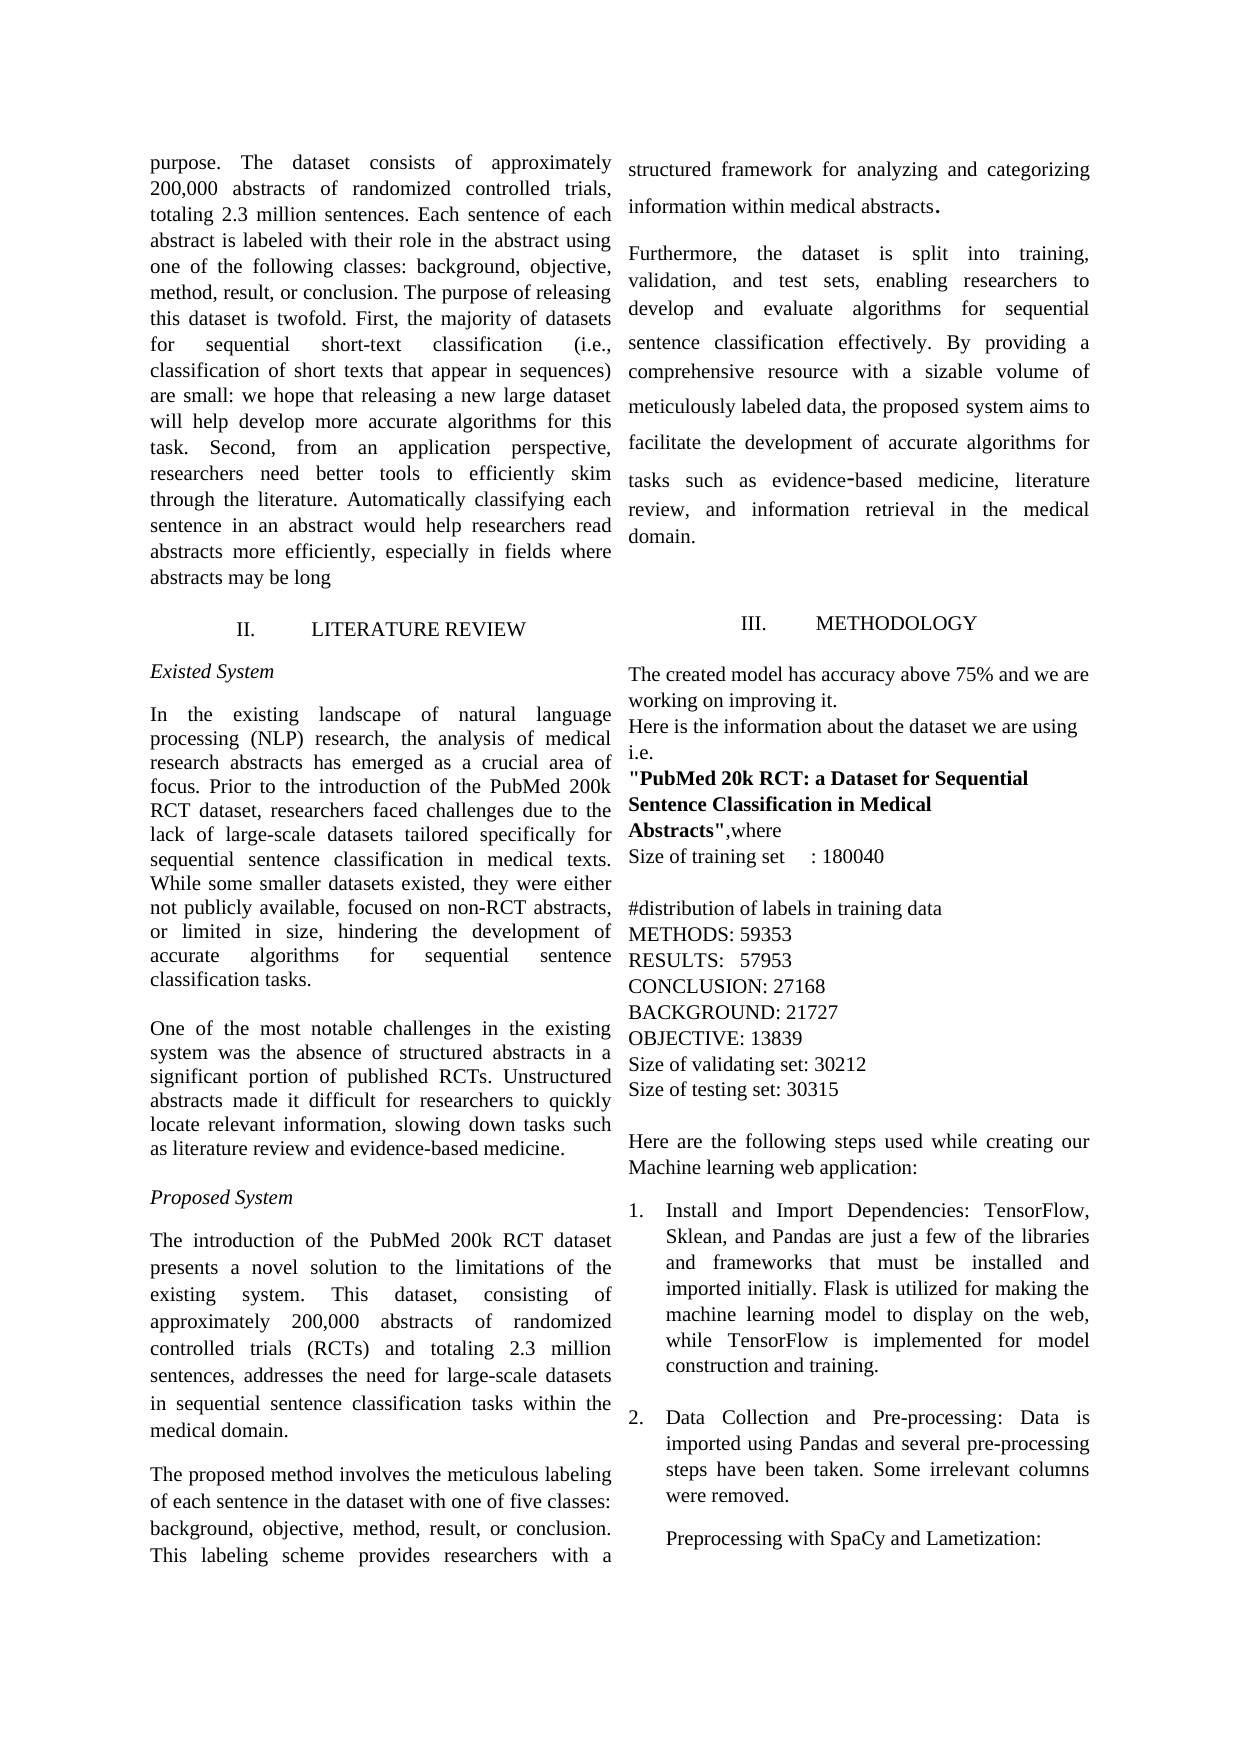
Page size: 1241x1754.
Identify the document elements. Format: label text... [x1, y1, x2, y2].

list METHODS: 59353 [628, 922, 1090, 946]
list Data Collection and Pre-processing: Data is imported using Pandas and several pre-processing steps have been taken. Some irrelevant columns were removed. [628, 1405, 1090, 1507]
text The proposed method involves the meticulous labeling of each sentence in the dataset with one of five classes: background, objective, method, result, or conclusion. This labeling scheme provides researchers with a structured framework for analyzing and categorizing information within medical abstracts. [150, 1462, 612, 1567]
text Furthermore, the dataset is split into training, validation, and test sets, enabling researchers to develop and evaluate algorithms for sequential sentence classification effectively. By providing a comprehensive resource with a sizable volume of meticulously labeled data, the proposed system aims to facilitate the development of accurate algorithms for tasks such as evidence-based medicine, literature review, and information retrieval in the medical domain. [628, 241, 1090, 548]
list "PubMed 20k RCT: a Dataset for Sequential Sentence Classification in Medical Abstracts",where [628, 766, 1090, 842]
text Size of testing set: 30315 [628, 1077, 1090, 1101]
list #distribution of labels in training data [628, 896, 1090, 920]
text The proposed method involves the meticulous labeling of each sentence in the dataset with one of five classes: background, objective, method, result, or conclusion. This labeling scheme provides researchers with a structured framework for analyzing and categorizing information within medical abstracts. [628, 150, 1090, 220]
list Here is the information about the dataset we are using i.e. [628, 714, 1090, 764]
list The created model has accuracy above 75% and we are working on improving it. [628, 662, 1090, 712]
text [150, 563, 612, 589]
list RESULTS: 57953 [628, 948, 1090, 972]
list LITERATURE REVIEW [150, 617, 612, 641]
text Size of validating set: 30212 [628, 1051, 1090, 1076]
list Install and Import Dependencies: TensorFlow, Sklean, and Pandas are just a few of the libraries and frameworks that must be installed and imported initially. Flask is utilized for making the machine learning model to display on the web, while TensorFlow is implemented for model construction and training. [628, 1198, 1090, 1377]
text The introduction of the PubMed 200k RCT dataset presents a novel solution to the limitations of the existing system. This dataset, consisting of approximately 200,000 abstracts of randomized controlled trials (RCTs) and totaling 2.3 million sentences, addresses the need for large-scale datasets in sequential sentence classification tasks within the medical domain. [150, 1227, 612, 1442]
text Size of training set : 180040 [628, 844, 1090, 868]
list OBJECTIVE: 13839 [628, 1026, 1090, 1049]
text One of the most notable challenges in the existing system was the absence of structured abstracts in a significant portion of published RCTs. Unstructured abstracts made it difficult for researchers to quickly locate relevant information, slowing down tasks such as literature review and evidence-based medicine. [150, 1016, 612, 1160]
text Proposed System [150, 1185, 612, 1209]
text Here are the following steps used while creating our Machine learning web application: [628, 1129, 1090, 1179]
text In the existing landscape of natural language processing (NLP) research, the analysis of medical research abstracts has emerged as a crucial area of focus. Prior to the introduction of the PubMed 200k RCT dataset, researchers faced challenges due to the lack of large-scale datasets tailored specifically for sequential sentence classification in medical texts. While some smaller datasets existed, they were either not publicly available, focused on non-RCT abstracts, or limited in size, hindering the development of accurate algorithms for sequential sentence classification tasks. [150, 702, 612, 991]
text Preprocessing with SpaCy and Lametization: [628, 1526, 1090, 1550]
list CONCLUSION: 27168 [628, 974, 1090, 998]
list METHODOLOGY [628, 611, 1090, 634]
list BACKGROUND: 21727 [628, 999, 1090, 1024]
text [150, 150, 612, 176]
text Existed System [150, 659, 612, 683]
